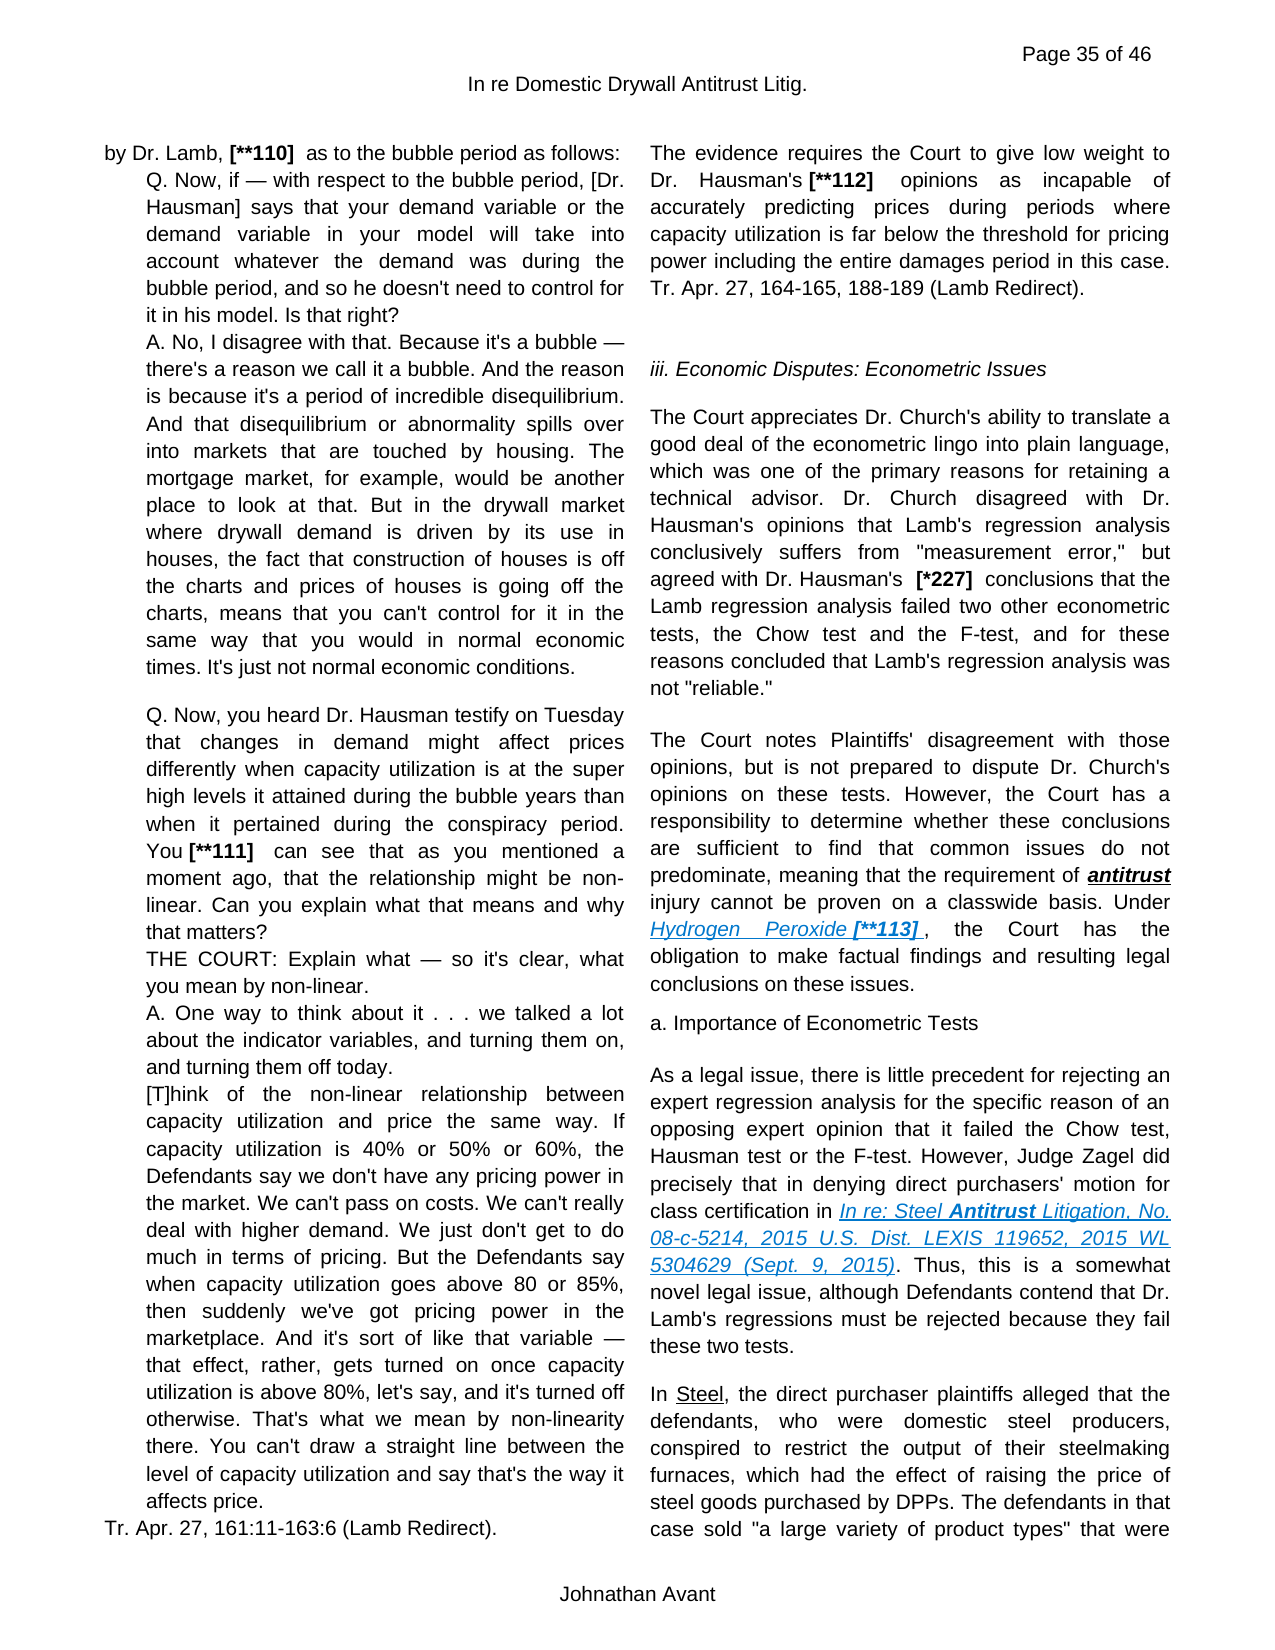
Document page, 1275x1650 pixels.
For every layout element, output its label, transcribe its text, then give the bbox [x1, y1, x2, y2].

text iii. Economic Disputes: Econometric Issues [650, 325, 1171, 381]
text The Court notes Plaintiffs' disagreement with those opinions, but is not prepared to dispute Dr. Church's opinions on these tests. However, the Court has a responsibility to determine whether these conclusions are sufficient to find that common issues do not predominate, meaning that the requirement of antitrust injury cannot be proven on a classwide basis. Under Hydrogen Peroxide [**113] , the Court has the obligation to make factual findings and resulting legal conclusions on these issues. [650, 724, 1171, 995]
text As a legal issue, there is little precedent for rejecting an expert regression analysis for the specific reason of an opposing expert opinion that it failed the Chow test, Hausman test or the F-test. However, Judge Zagel did precisely that in denying direct purchasers' motion for class certification in In re: Steel Antitrust Litigation, No. 08-c-5214, 2015 U.S. Dist. LEXIS 119652, 2015 WL 5304629 (Sept. 9, 2015). Thus, this is a somewhat novel legal issue, although Defendants contend that Dr. Lamb's regressions must be rejected because they fail these two tests. [650, 1060, 1171, 1247]
text As a legal issue, there is little precedent for rejecting an expert regression analysis for the specific reason of an opposing expert opinion that it failed the Chow test, Hausman test or the F-test. However, Judge Zagel did precisely that in denying direct purchasers' motion for class certification in In re: Steel Antitrust Litigation, No. 08-c-5214, 2015 U.S. Dist. LEXIS 119652, 2015 WL 5304629 (Sept. 9, 2015). Thus, this is a somewhat novel legal issue, although Defendants contend that Dr. Lamb's regressions must be rejected because they fail these two tests. [650, 1248, 1171, 1358]
text Tr. Apr. 27, 161:11-163:6 (Lamb Redirect). [104, 1512, 625, 1539]
text a. Importance of Econometric Tests [650, 1008, 1171, 1035]
text The evidence requires the Court to give low weight to Dr. Hausman's [**112] opinions as incapable of accurately predicting prices during periods where capacity utilization is far below the threshold for pricing power including the entire damages period in this case. Tr. Apr. 27, 164-165, 188-189 (Lamb Redirect). [650, 137, 1171, 300]
text The Court appreciates Dr. Church's ability to translate a good deal of the econometric lingo into plain language, which was one of the primary reasons for retaining a technical advisor. Dr. Church disagreed with Dr. Hausman's opinions that Lamb's regression analysis conclusively suffers from "measurement error," but agreed with Dr. Hausman's [*227] conclusions that the Lamb regression analysis failed two other econometric tests, the Chow test and the F-test, and for these reasons concluded that Lamb's regression analysis was not "reliable." [650, 402, 1171, 699]
text THE COURT: Explain what — so it's clear, what you mean by non-linear. [146, 944, 625, 998]
text [T]hink of the non-linear relationship between capacity utilization and price the same way. If capacity utilization is 40% or 50% or 60%, the Defendants say we don't have any pricing power in the market. We can't pass on costs. We can't really deal with higher demand. We just don't get to do much in terms of pricing. But the Defendants say when capacity utilization goes above 80 or 85%, then suddenly we've got pricing power in the marketplace. And it's sort of like that variable — that effect, rather, gets turned on once capacity utilization is above 80%, let's say, and it's turned off otherwise. That's what we mean by non-linearity there. You can't draw a straight line between the level of capacity utilization and say that's the way it affects price. [146, 1079, 625, 1512]
text A. One way to think about it . . . we talked a lot about the indicator variables, and turning them on, and turning them off today. [146, 998, 625, 1079]
text Q. Now, if — with respect to the bubble period, [Dr. Hausman] says that your demand variable or the demand variable in your model will take into account whatever the demand was during the bubble period, and so he doesn't need to control for it in his model. Is that right? [146, 164, 625, 327]
text Q. Now, you heard Dr. Hausman testify on Tuesday that changes in demand might affect prices differently when capacity utilization is at the super high levels it attained during the bubble years than when it pertained during the conspiracy period. You [**111] can see that as you mentioned a moment ago, that the relationship might be non-linear. Can you explain what that means and why that matters? [146, 700, 625, 944]
text A. No, I disagree with that. Because it's a bubble — there's a reason we call it a bubble. And the reason is because it's a period of incredible disequilibrium. And that disequilibrium or abnormality spills over into markets that are touched by housing. The mortgage market, for example, would be another place to look at that. But in the drywall market where drywall demand is driven by its use in houses, the fact that construction of houses is off the charts and prices of houses is going off the charts, means that you can't control for it in the same way that you would in normal economic times. It's just not normal economic conditions. [146, 327, 625, 679]
